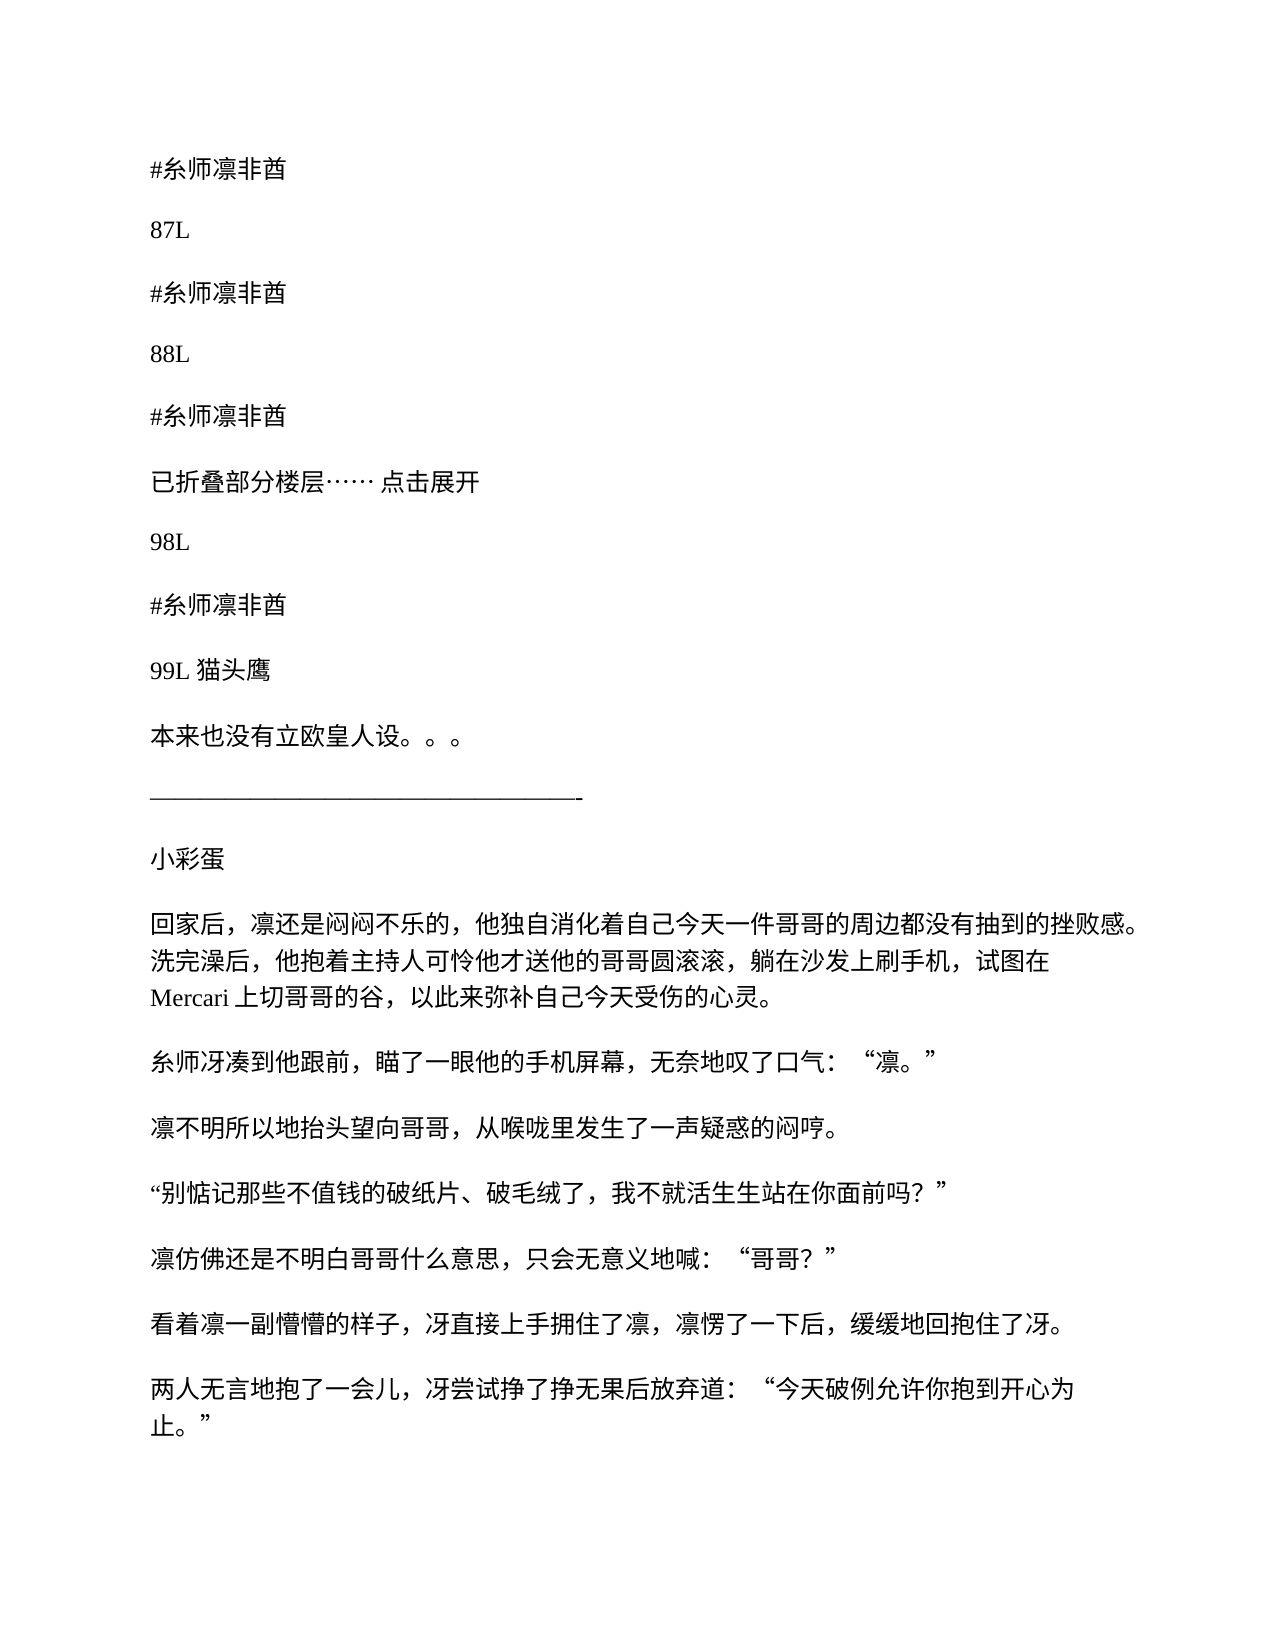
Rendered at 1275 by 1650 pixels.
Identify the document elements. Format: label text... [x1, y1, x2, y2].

text #糸师凛非酋 [150, 397, 1125, 433]
text —————————————————- [150, 782, 1125, 810]
text 已折叠部分楼层…… 点击展开 [150, 462, 1125, 498]
text 小彩蛋 [150, 839, 1125, 876]
text “别惦记那些不值钱的破纸片、破毛绒了，我不就活生生站在你面前吗？” [150, 1174, 1125, 1210]
text 两人无言地抱了一会儿，冴尝试挣了挣无果后放弃道：“今天破例允许你抱到开心为止。” [150, 1370, 1125, 1442]
text 回家后，凛还是闷闷不乐的，他独自消化着自己今天一件哥哥的周边都没有抽到的挫败感。洗完澡后，他抱着主持人可怜他才送他的哥哥圆滚滚，躺在沙发上刷手机，试图在Mercari上切哥哥的谷，以此来弥补自己今天受伤的心灵。 [150, 905, 1125, 1014]
text 糸师冴凑到他跟前，瞄了一眼他的手机屏幕，无奈地叹了口气：“凛。” [150, 1043, 1125, 1079]
text 88L [150, 339, 1125, 367]
text 看着凛一副懵懵的样子，冴直接上手拥住了凛，凛愣了一下后，缓缓地回抱住了冴。 [150, 1304, 1125, 1341]
text #糸师凛非酋 [150, 150, 1125, 186]
text 凛仿佛还是不明白哥哥什么意思，只会无意义地喊：“哥哥？” [150, 1239, 1125, 1275]
text 87L [150, 215, 1125, 244]
text 98L [150, 527, 1125, 556]
text #糸师凛非酋 [150, 273, 1125, 309]
text 99L 猫头鹰 [150, 651, 1125, 687]
text 本来也没有立欧皇人设。。。 [150, 716, 1125, 752]
text #糸师凛非酋 [150, 585, 1125, 622]
text 凛不明所以地抬头望向哥哥，从喉咙里发生了一声疑惑的闷哼。 [150, 1108, 1125, 1144]
